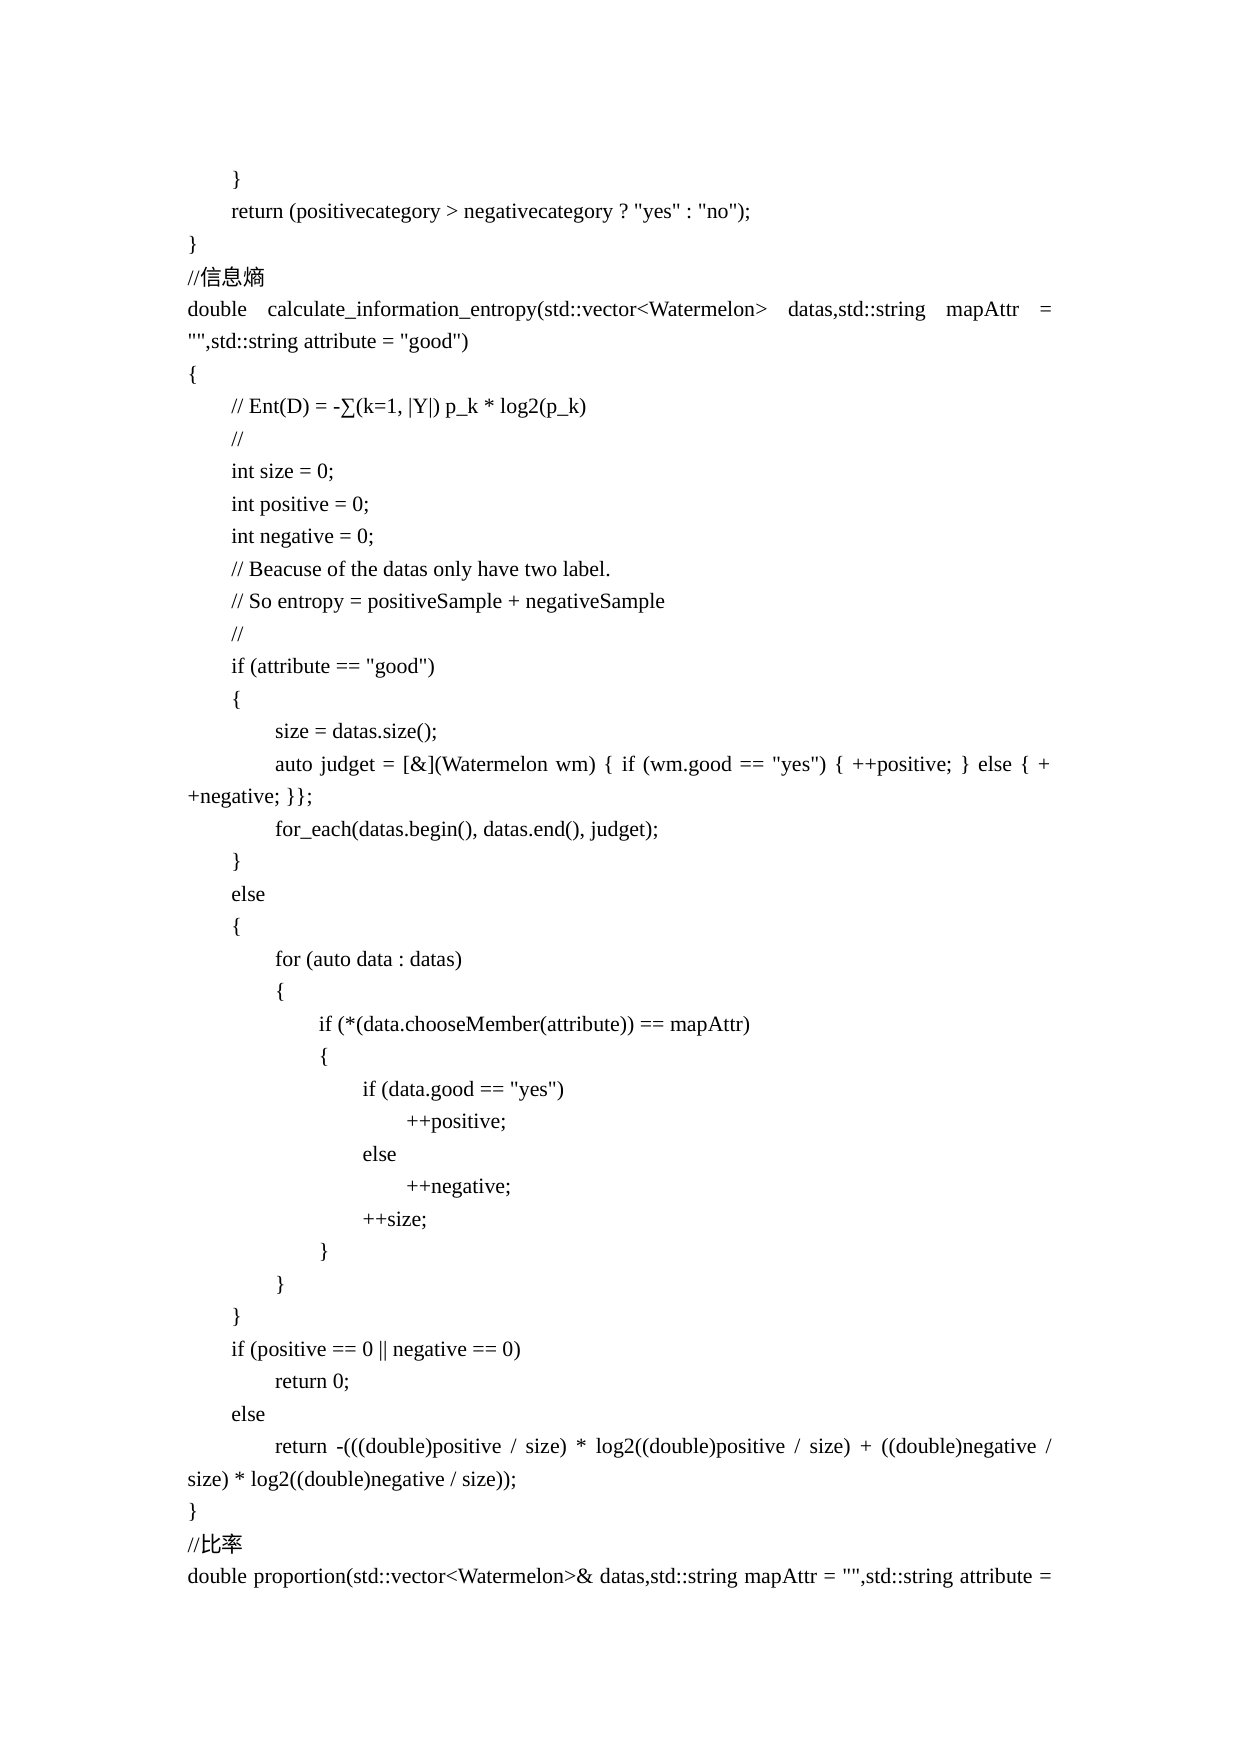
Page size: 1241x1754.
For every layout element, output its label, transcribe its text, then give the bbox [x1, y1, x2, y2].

text } [187, 1267, 1053, 1299]
text int negative = 0; [187, 519, 1053, 552]
text return (positivecategory > negativecategory ? "yes" : "no"); [187, 194, 1053, 227]
text // Beacuse of the datas only have two label. [187, 552, 1053, 584]
text ++positive; [187, 1104, 1053, 1137]
text if (attribute == "good") [187, 649, 1053, 682]
text } [187, 227, 1053, 259]
text { [187, 357, 1053, 389]
text } [187, 1299, 1053, 1332]
text } [187, 162, 1053, 194]
text else [187, 877, 1053, 909]
text //信息熵 [187, 259, 1053, 292]
text double calculate_information_entropy(std::vector<Watermelon> datas,std::string mapAttr = "",std::string attribute = "good") [187, 292, 1053, 357]
text for_each(datas.begin(), datas.end(), judget); [187, 812, 1053, 844]
text auto judget = [&](Watermelon wm) { if (wm.good == "yes") { ++positive; } else { ++negative; }}; [187, 747, 1053, 812]
text // Ent(D) = -∑(k=1, |Y|) p_k * log2(p_k) [187, 389, 1053, 422]
text } [187, 1234, 1053, 1267]
text int positive = 0; [187, 487, 1053, 519]
text } [187, 844, 1053, 877]
text if (*(data.chooseMember(attribute)) == mapAttr) [187, 1007, 1053, 1039]
text int size = 0; [187, 454, 1053, 487]
text if (positive == 0 || negative == 0) [187, 1332, 1053, 1364]
text // So entropy = positiveSample + negativeSample [187, 584, 1053, 617]
text for (auto data : datas) [187, 942, 1053, 974]
text if (data.good == "yes") [187, 1072, 1053, 1104]
text { [187, 909, 1053, 942]
text // [187, 617, 1053, 649]
text ++negative; [187, 1169, 1053, 1202]
text { [187, 1039, 1053, 1072]
text { [187, 974, 1053, 1007]
text return -(((double)positive / size) * log2((double)positive / size) + ((double)negative / size) * log2((double)negative / size)); [187, 1429, 1053, 1494]
text ++size; [187, 1202, 1053, 1234]
text //比率 [187, 1527, 1053, 1559]
text return 0; [187, 1364, 1053, 1397]
text size = datas.size(); [187, 714, 1053, 747]
text } [187, 1494, 1053, 1527]
text else [187, 1137, 1053, 1169]
text { [187, 682, 1053, 714]
text else [187, 1397, 1053, 1429]
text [187, 1559, 1053, 1592]
text // [187, 422, 1053, 454]
